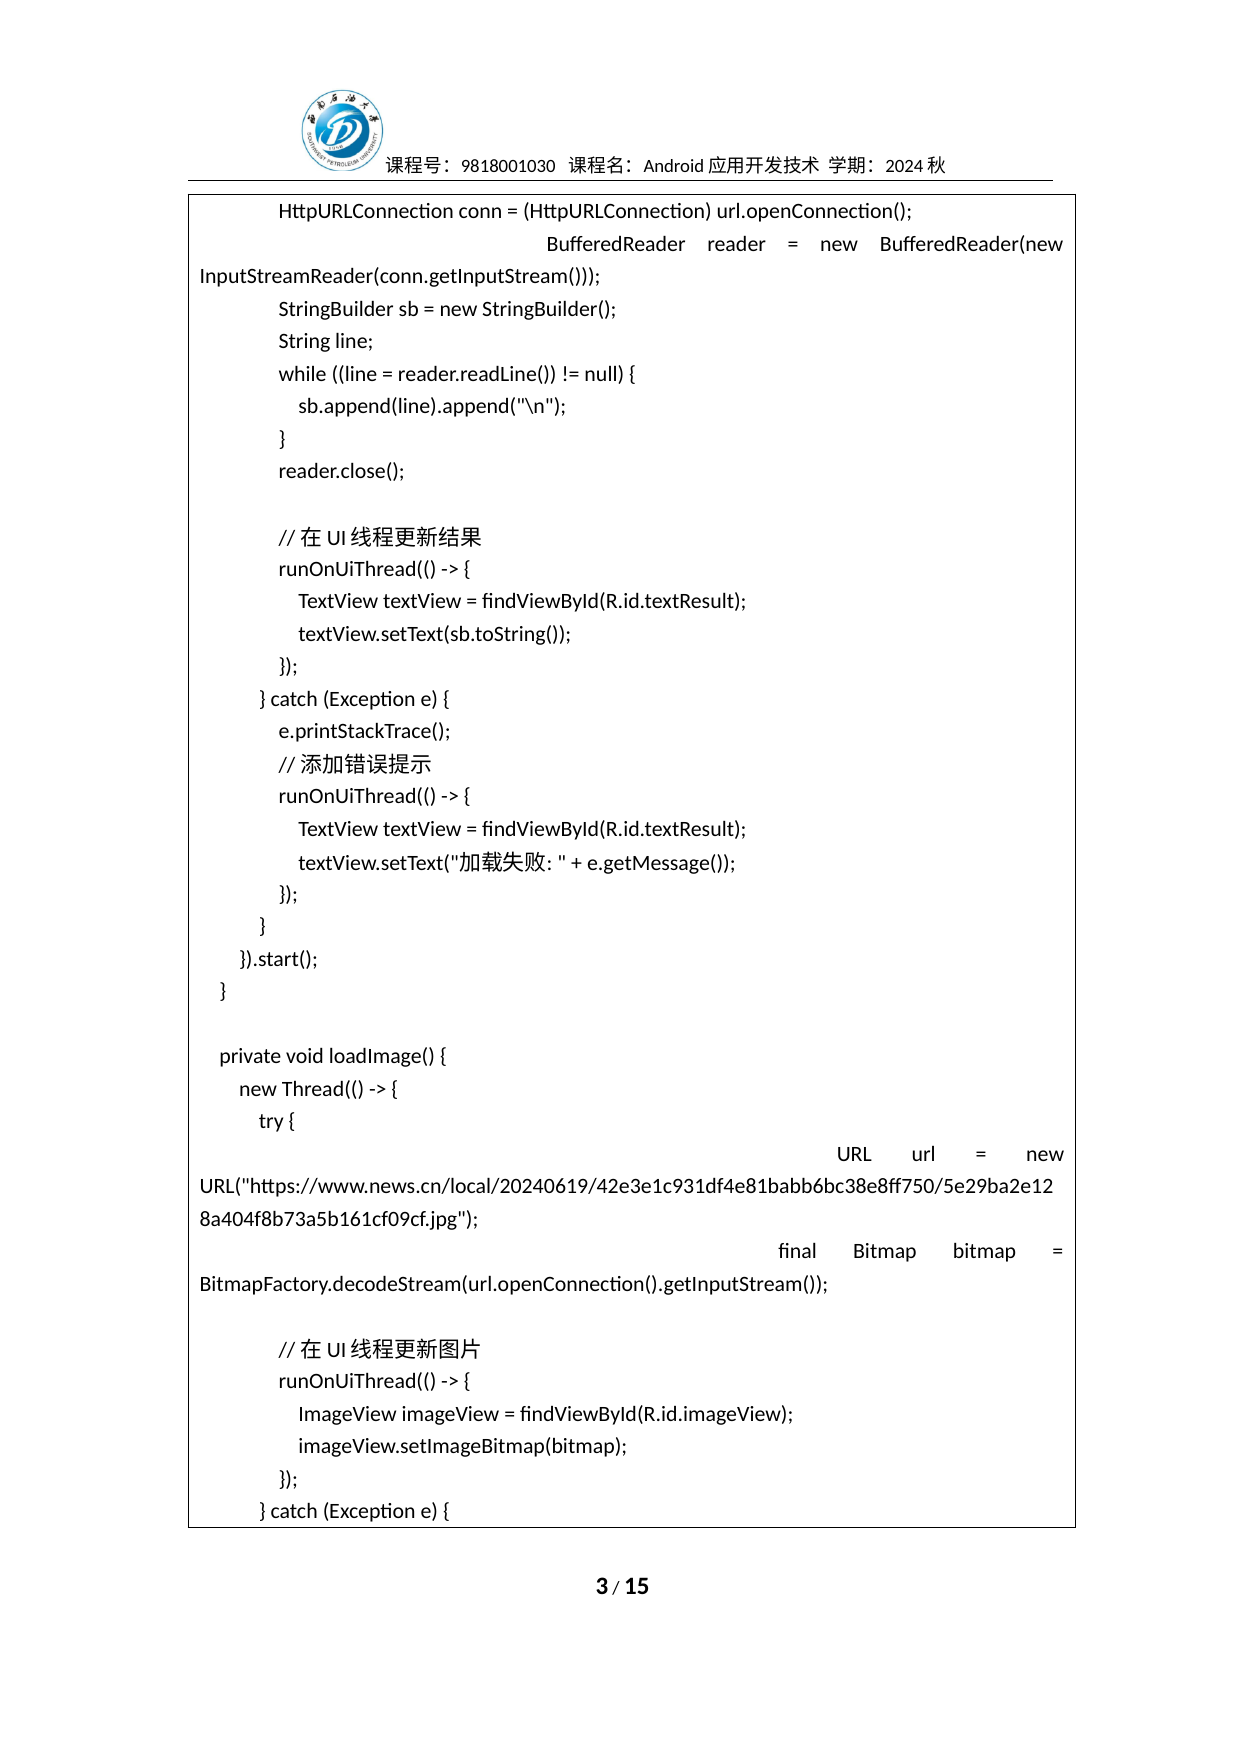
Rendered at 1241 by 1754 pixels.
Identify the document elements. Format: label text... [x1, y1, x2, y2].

picture [294, 88, 386, 173]
